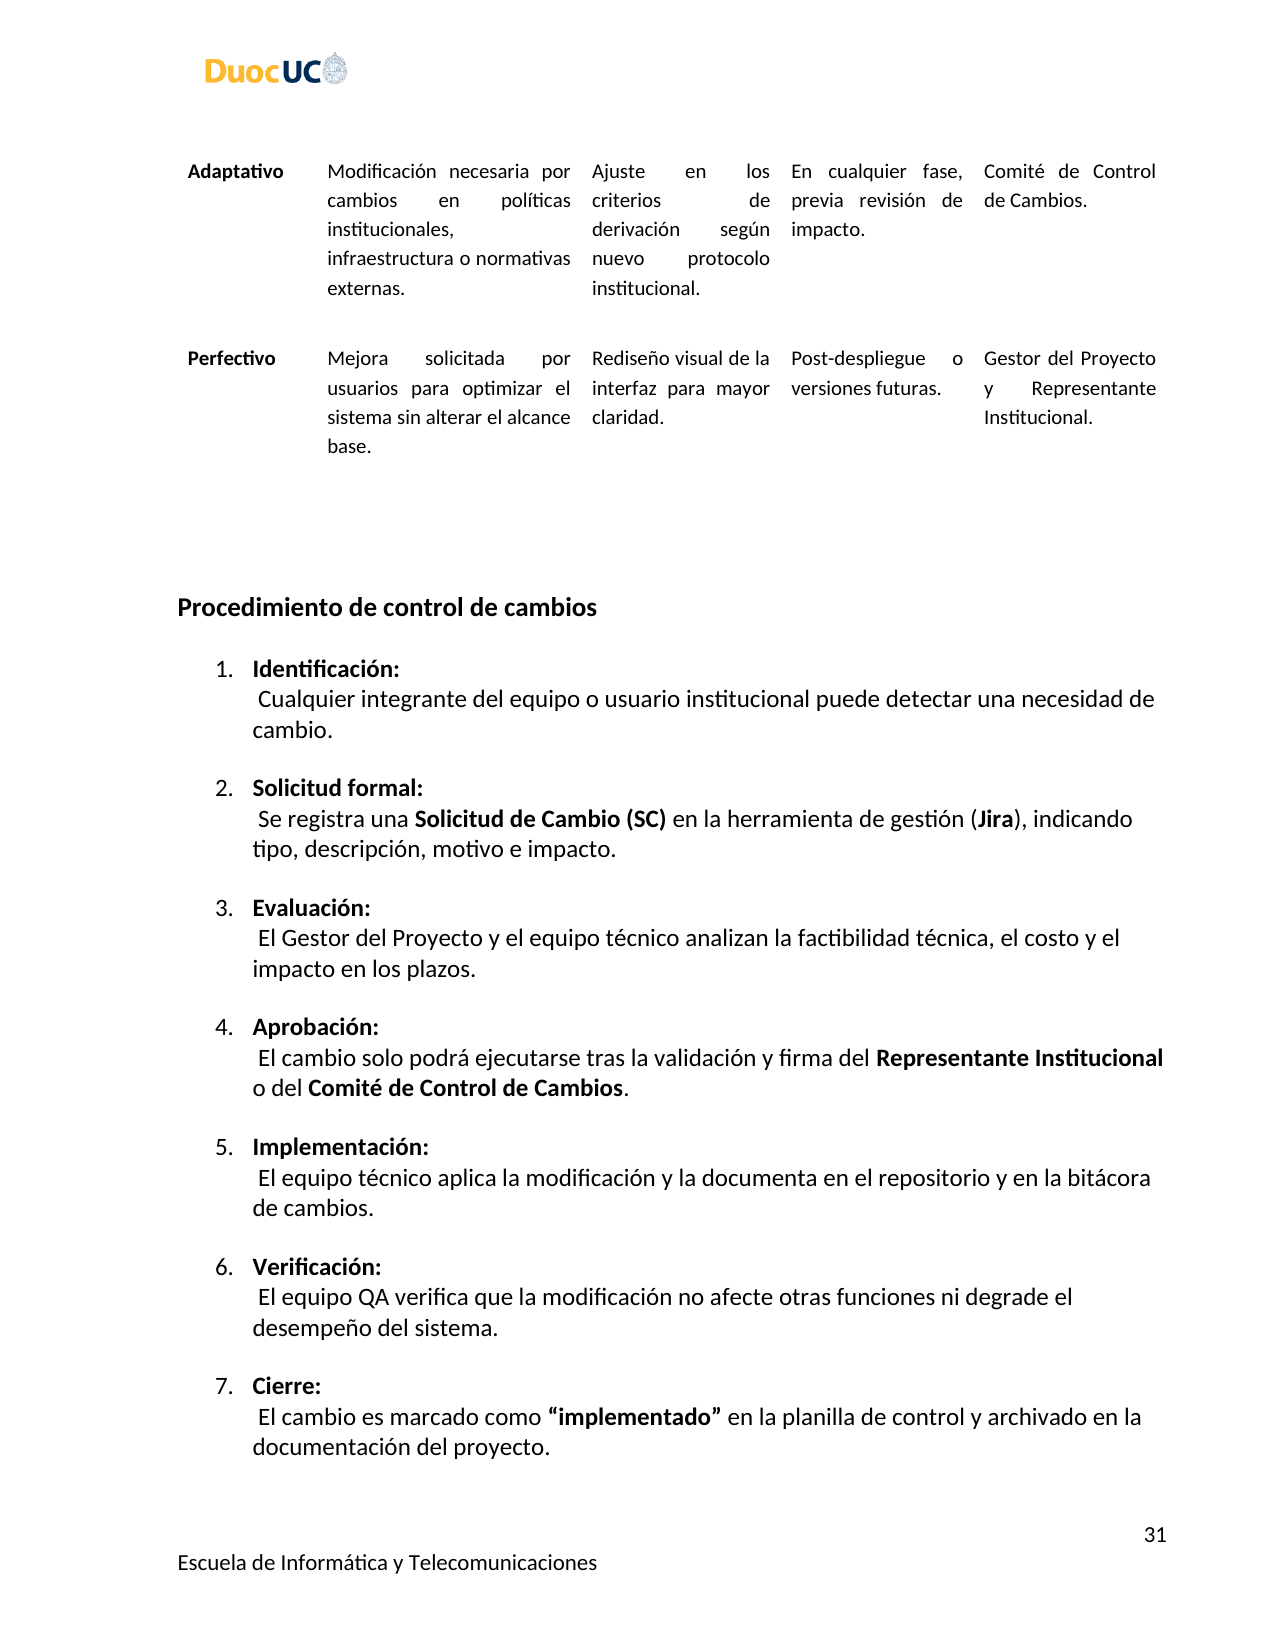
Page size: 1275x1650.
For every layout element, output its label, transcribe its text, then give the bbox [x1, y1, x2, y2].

table_cell Rediseño visual de la interfaz para mayor claridad. [581, 335, 781, 494]
picture [198, 48, 352, 87]
table_cell Post-despliegue o versiones futuras. [781, 335, 973, 494]
subtitle Procedimiento de control de cambios [177, 590, 1167, 623]
list Solicitud formal: Se registra una Solicitud de Cambio (SC) en la herramienta de gestión (Jira), indicando tipo, descripción, motivo e impacto. [215, 772, 1167, 892]
table_cell Ajuste en los criterios de derivación según nuevo protocolo institucional. [581, 148, 781, 335]
list Aprobación: El cambio solo podrá ejecutarse tras la validación y firma del Representante Institucional o del Comité de Control de Cambios. [215, 1012, 1167, 1131]
list Cierre: El cambio es marcado como “implementado” en la planilla de control y archivado en la documentación del proyecto. [215, 1370, 1167, 1462]
table_cell Modificación necesaria por cambios en políticas institucionales, infraestructura o normativas externas. [317, 148, 581, 335]
list Verificación: El equipo QA verifica que la modificación no afecte otras funciones ni degrade el desempeño del sistema. [215, 1251, 1167, 1370]
table_cell Perfectivo [177, 335, 317, 494]
table_cell Gestor del Proyecto y Representante Institucional. [974, 335, 1167, 494]
list Implementación: El equipo técnico aplica la modificación y la documenta en el repositorio y en la bitácora de cambios. [215, 1131, 1167, 1251]
table_cell Comité de Control de Cambios. [974, 148, 1167, 335]
table_cell Mejora solicitada por usuarios para optimizar el sistema sin alterar el alcance base. [317, 335, 581, 494]
list Identificación: Cualquier integrante del equipo o usuario institucional puede detectar una necesidad de cambio. [215, 653, 1167, 772]
list Evaluación: El Gestor del Proyecto y el equipo técnico analizan la factibilidad técnica, el costo y el impacto en los plazos. [215, 892, 1167, 1012]
table_cell Adaptativo [177, 148, 317, 335]
table_cell En cualquier fase, previa revisión de impacto. [781, 148, 973, 335]
